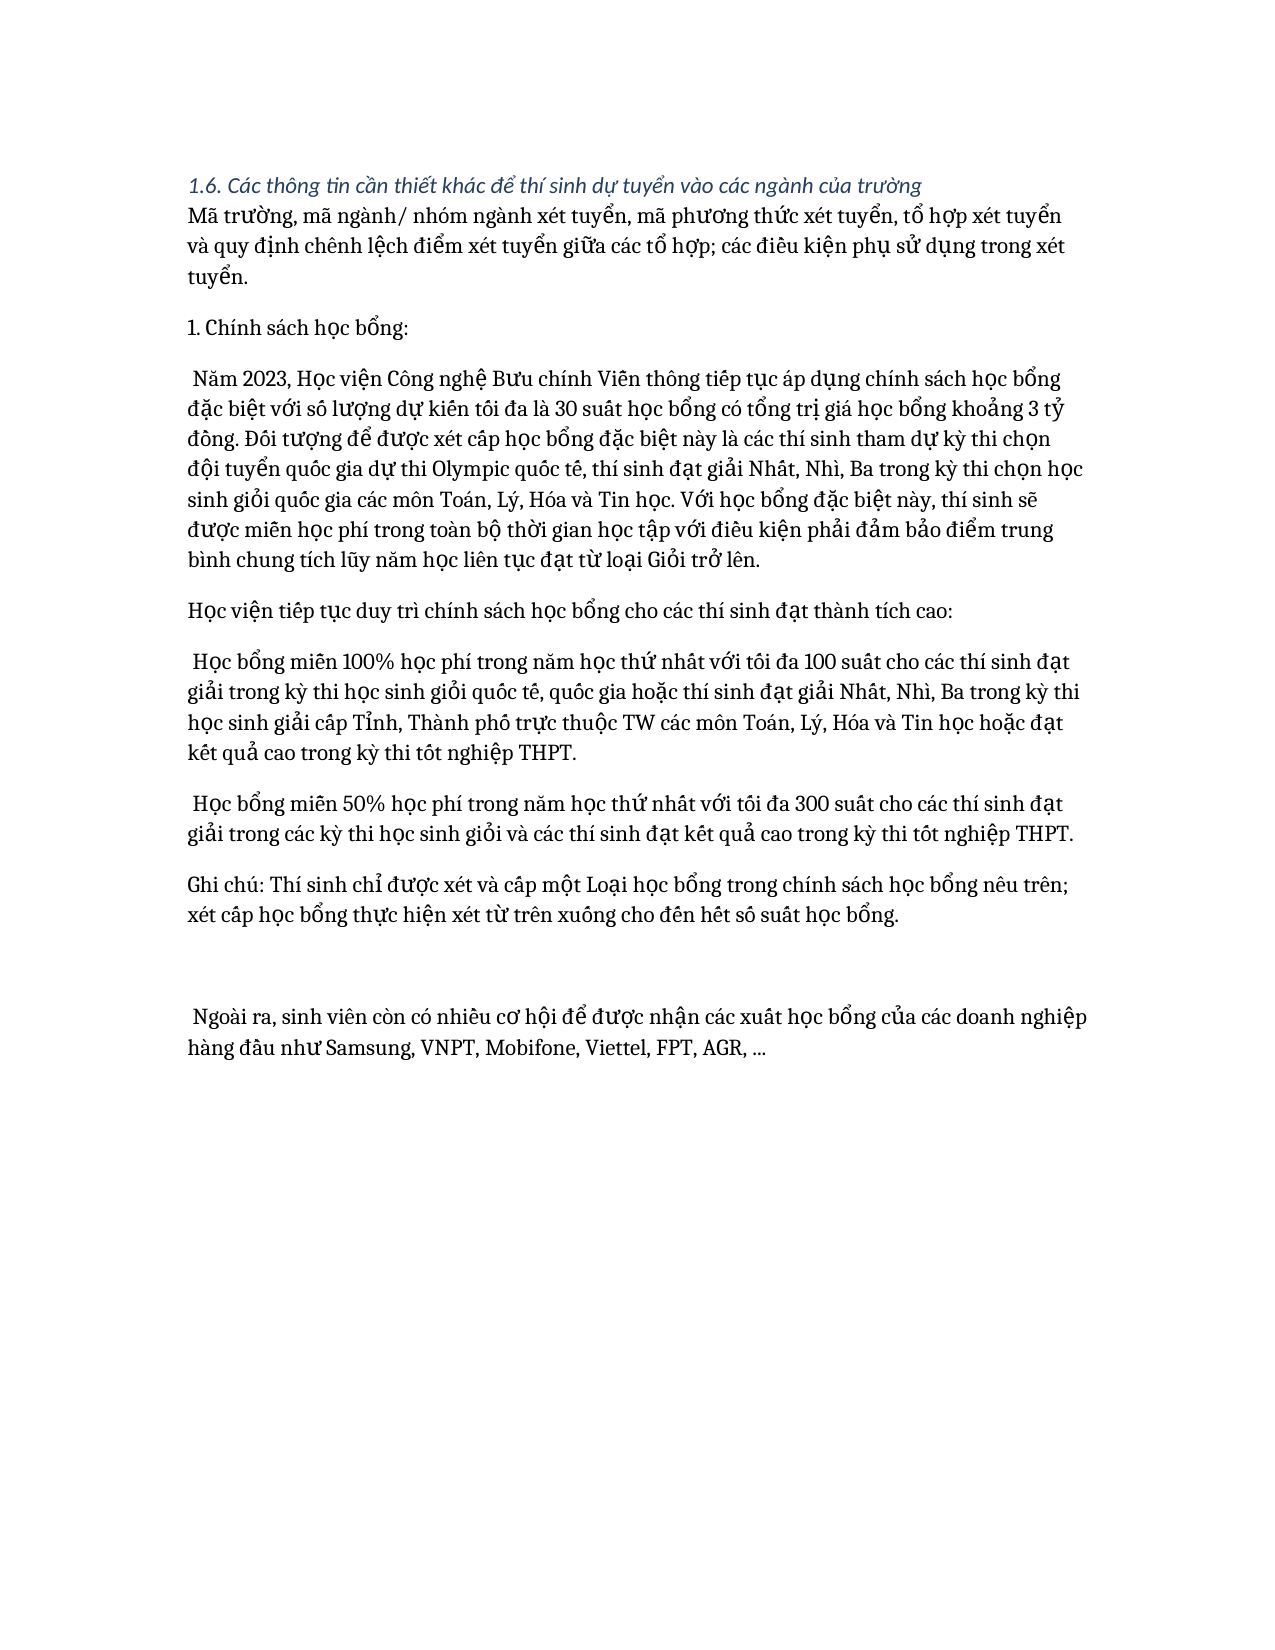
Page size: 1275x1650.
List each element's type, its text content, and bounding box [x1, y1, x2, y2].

text Ngoài ra, sinh viên còn có nhiều cơ hội để được nhận các xuất học bổng của các doanh nghiệp hàng đầu như Samsung, VNPT, Mobifone, Viettel, FPT, AGR, ... [187, 1004, 1087, 1061]
text 1. Chính sách học bổng: [187, 314, 1087, 341]
text Học bổng miễn 100% học phí trong năm học thứ nhất với tối đa 100 suất cho các thí sinh đạt giải trong kỳ thi học sinh giỏi quốc tế, quốc gia hoặc thí sinh đạt giải Nhất, Nhì, Ba trong kỳ thi học sinh giải cấp Tỉnh, Thành phố trực thuộc TW các môn Toán, Lý, Hóa và Tin học hoặc đạt kết quả cao trong kỳ thi tốt nghiệp THPT. [187, 649, 1087, 766]
text Mã trường, mã ngành/ nhóm ngành xét tuyển, mã phương thức xét tuyển, tổ hợp xét tuyển và quy định chênh lệch điểm xét tuyển giữa các tổ hợp; các điều kiện phụ sử dụng trong xét tuyển. [187, 203, 1087, 290]
text Học bổng miễn 50% học phí trong năm học thứ nhất với tối đa 300 suất cho các thí sinh đạt giải trong các kỳ thi học sinh giỏi và các thí sinh đạt kết quả cao trong kỳ thi tốt nghiệp THPT. [187, 791, 1087, 847]
text Ghi chú: Thí sinh chỉ được xét và cấp một Loại học bổng trong chính sách học bổng nêu trên; xét cấp học bổng thực hiện xét từ trên xuống cho đến hết số suất học bổng. [187, 872, 1087, 928]
text Năm 2023, Học viện Công nghệ Bưu chính Viễn thông tiếp tục áp dụng chính sách học bổng đặc biệt với số lượng dự kiến tối đa là 30 suất học bổng có tổng trị giá học bổng khoảng 3 tỷ đồng. Đối tượng để được xét cấp học bổng đặc biệt này là các thí sinh tham dự kỳ thi chọn đội tuyển quốc gia dự thi Olympic quốc tế, thí sinh đạt giải Nhất, Nhì, Ba trong kỳ thi chọn học sinh giỏi quốc gia các môn Toán, Lý, Hóa và Tin học. Với học bổng đặc biệt này, thí sinh sẽ được miễn học phí trong toàn bộ thời gian học tập với điều kiện phải đảm bảo điểm trung bình chung tích lũy năm học liên tục đạt từ loại Giỏi trở lên. [187, 366, 1087, 573]
subtitle 1.6. Các thông tin cần thiết khác để thí sinh dự tuyển vào các ngành của trường [187, 171, 1087, 199]
text Học viện tiếp tục duy trì chính sách học bổng cho các thí sinh đạt thành tích cao: [187, 598, 1087, 624]
